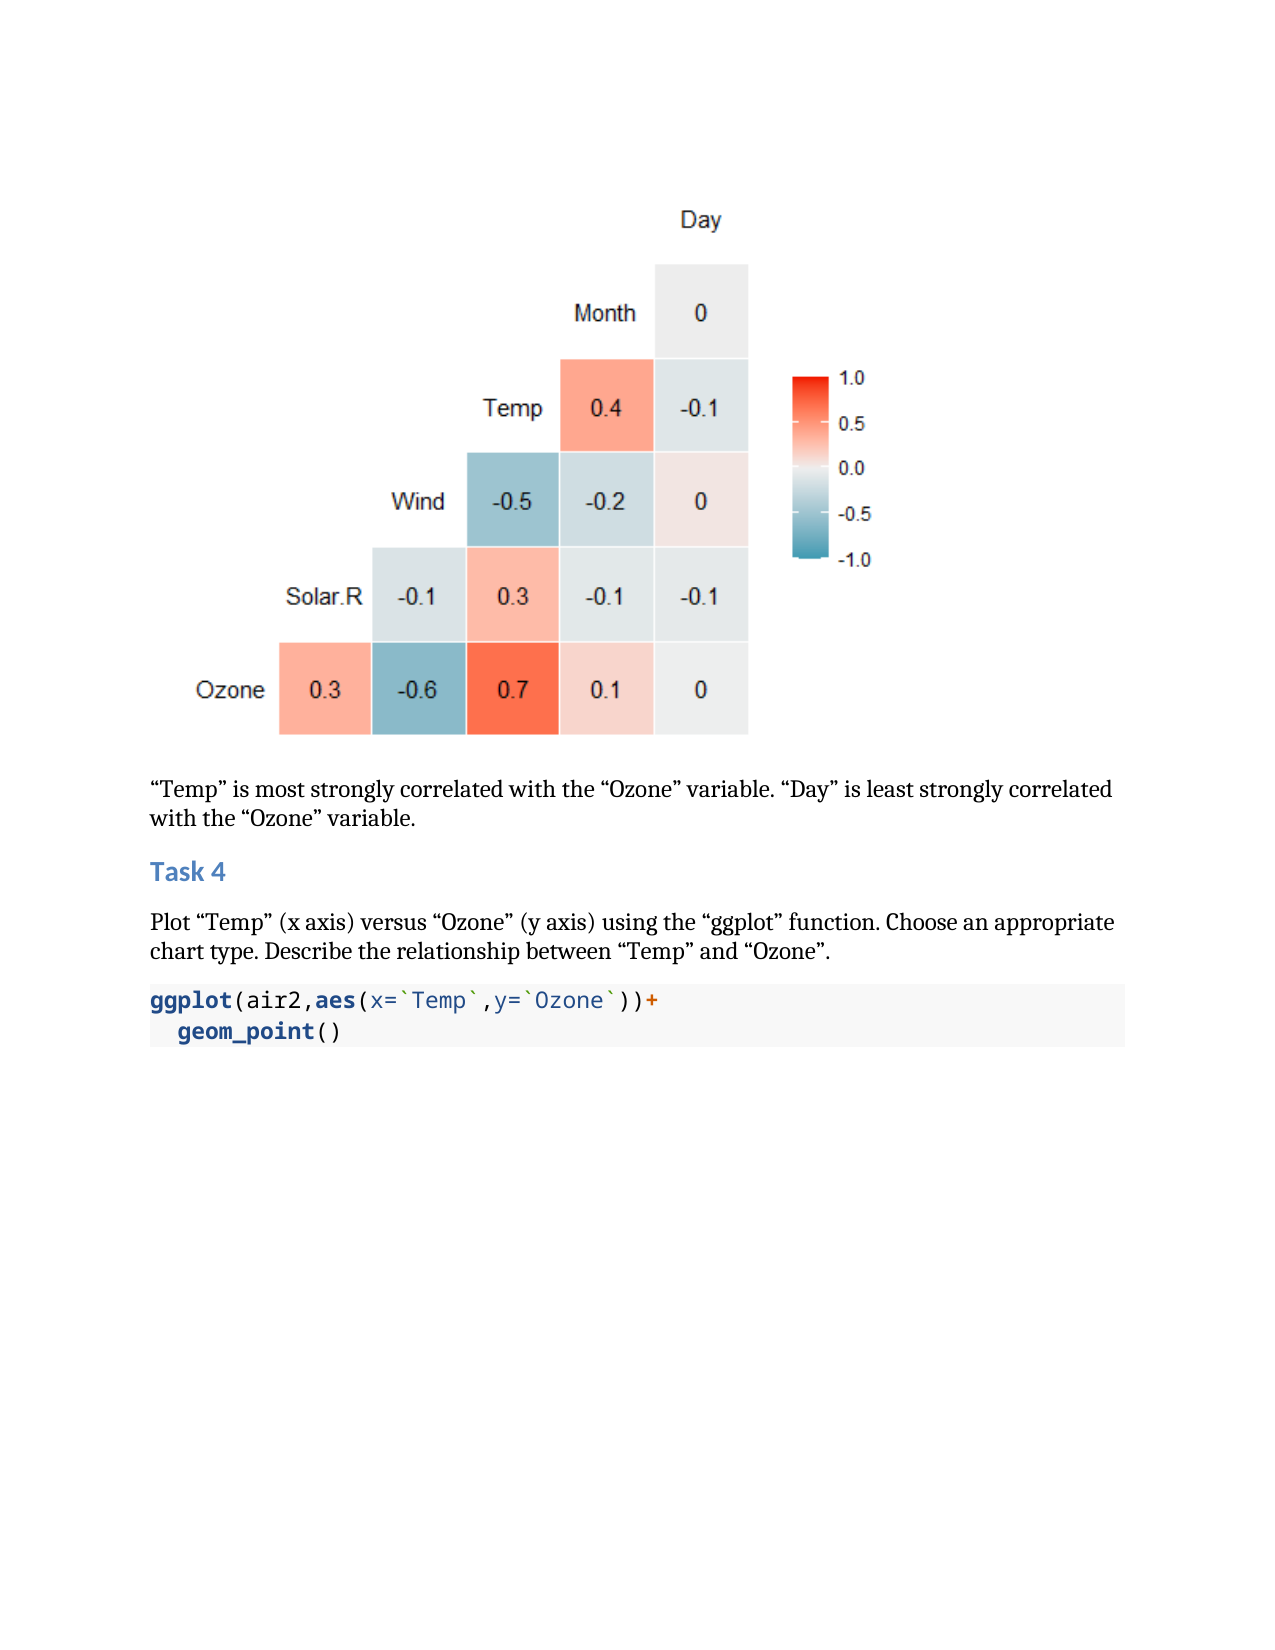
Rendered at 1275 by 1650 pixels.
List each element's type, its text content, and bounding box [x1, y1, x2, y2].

text Plot “Temp” (x axis) versus “Ozone” (y axis) using the “ggplot” function. Choose an appropriate chart type. Describe the relationship between “Temp” and “Ozone”. [150, 908, 1125, 965]
picture [150, 150, 908, 757]
text “Temp” is most strongly correlated with the “Ozone” variable. “Day” is least strongly correlated with the “Ozone” variable. [150, 775, 1125, 833]
text ggplot(air2,aes(x=`Temp`,y=`Ozone`))+ geom_point() [342, 984, 1125, 1047]
subtitle Task 4 [150, 853, 1125, 889]
